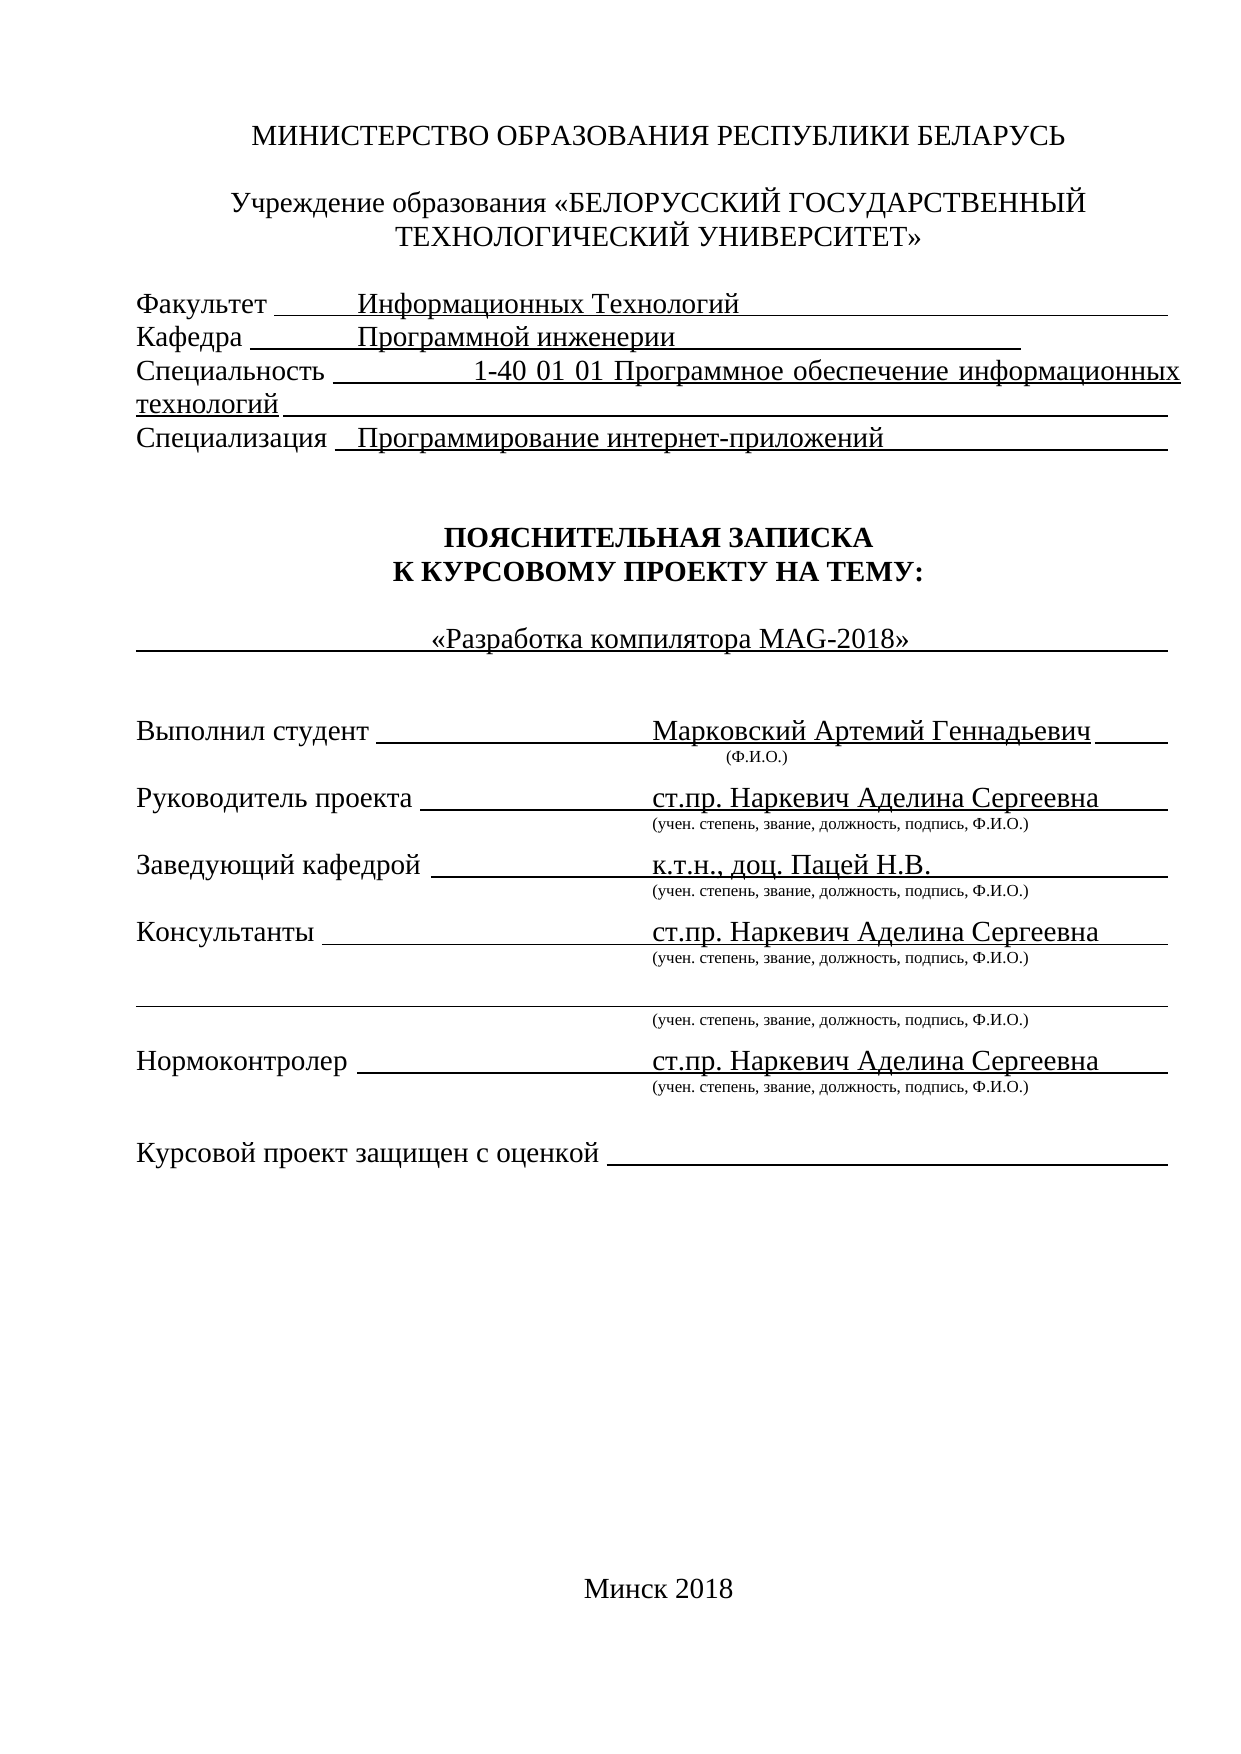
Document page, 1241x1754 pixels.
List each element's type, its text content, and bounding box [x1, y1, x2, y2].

text Факультет Информационных Технологий [136, 286, 1181, 319]
text К КУРСОВОМУ ПРОЕКТУ НА ТЕМУ: [136, 554, 1181, 588]
text Кафедра Программной инженерии [136, 319, 1181, 353]
text Минск 2018 [136, 1571, 1181, 1605]
text Учреждение образования «БЕЛОРУССКИЙ ГОСУДАРСТВЕННЫЙ [136, 185, 1181, 219]
text Выполнил студент Марковский Артемий Геннадьевич [136, 713, 1181, 747]
text Нормоконтролер ст.пр. Наркевич Аделина Сергеевна [136, 1043, 1181, 1077]
text (учен. степень, звание, должность, подпись, Ф.И.О.) [652, 1010, 1181, 1043]
text МИНИСТЕРСТВО ОБРАЗОВАНИЯ РЕСПУБЛИКИ БЕЛАРУСЬ [136, 118, 1181, 152]
text Консультанты ст.пр. Наркевич Аделина Сергеевна [136, 914, 1181, 948]
text ПОЯСНИТЕЛЬНАЯ ЗАПИСКА [136, 521, 1181, 554]
text Руководитель проекта ст.пр. Наркевич Аделина Сергеевна [136, 780, 1181, 814]
text (учен. степень, звание, должность, подпись, Ф.И.О.) [652, 1077, 1181, 1110]
text (Ф.И.О.) [652, 747, 1181, 780]
text ТЕХНОЛОГИЧЕСКИЙ УНИВЕРСИТЕТ» [136, 219, 1181, 252]
text Заведующий кафедрой к.т.н., доц. Пацей Н.В. [136, 847, 1181, 881]
text (учен. степень, звание, должность, подпись, Ф.И.О.) [652, 948, 1181, 982]
text (учен. степень, звание, должность, подпись, Ф.И.О.) [652, 814, 1181, 847]
text Курсовой проект защищен с оценкой [136, 1135, 1181, 1169]
text Специальность 1-40 01 01 Программное обеспечение информационных технологий [136, 353, 1181, 420]
text (учен. степень, звание, должность, подпись, Ф.И.О.) [652, 881, 1181, 914]
text «Разработка компилятора MAG-2018» [136, 621, 1181, 655]
text Специализация Программирование интернет-приложений [136, 420, 1181, 453]
